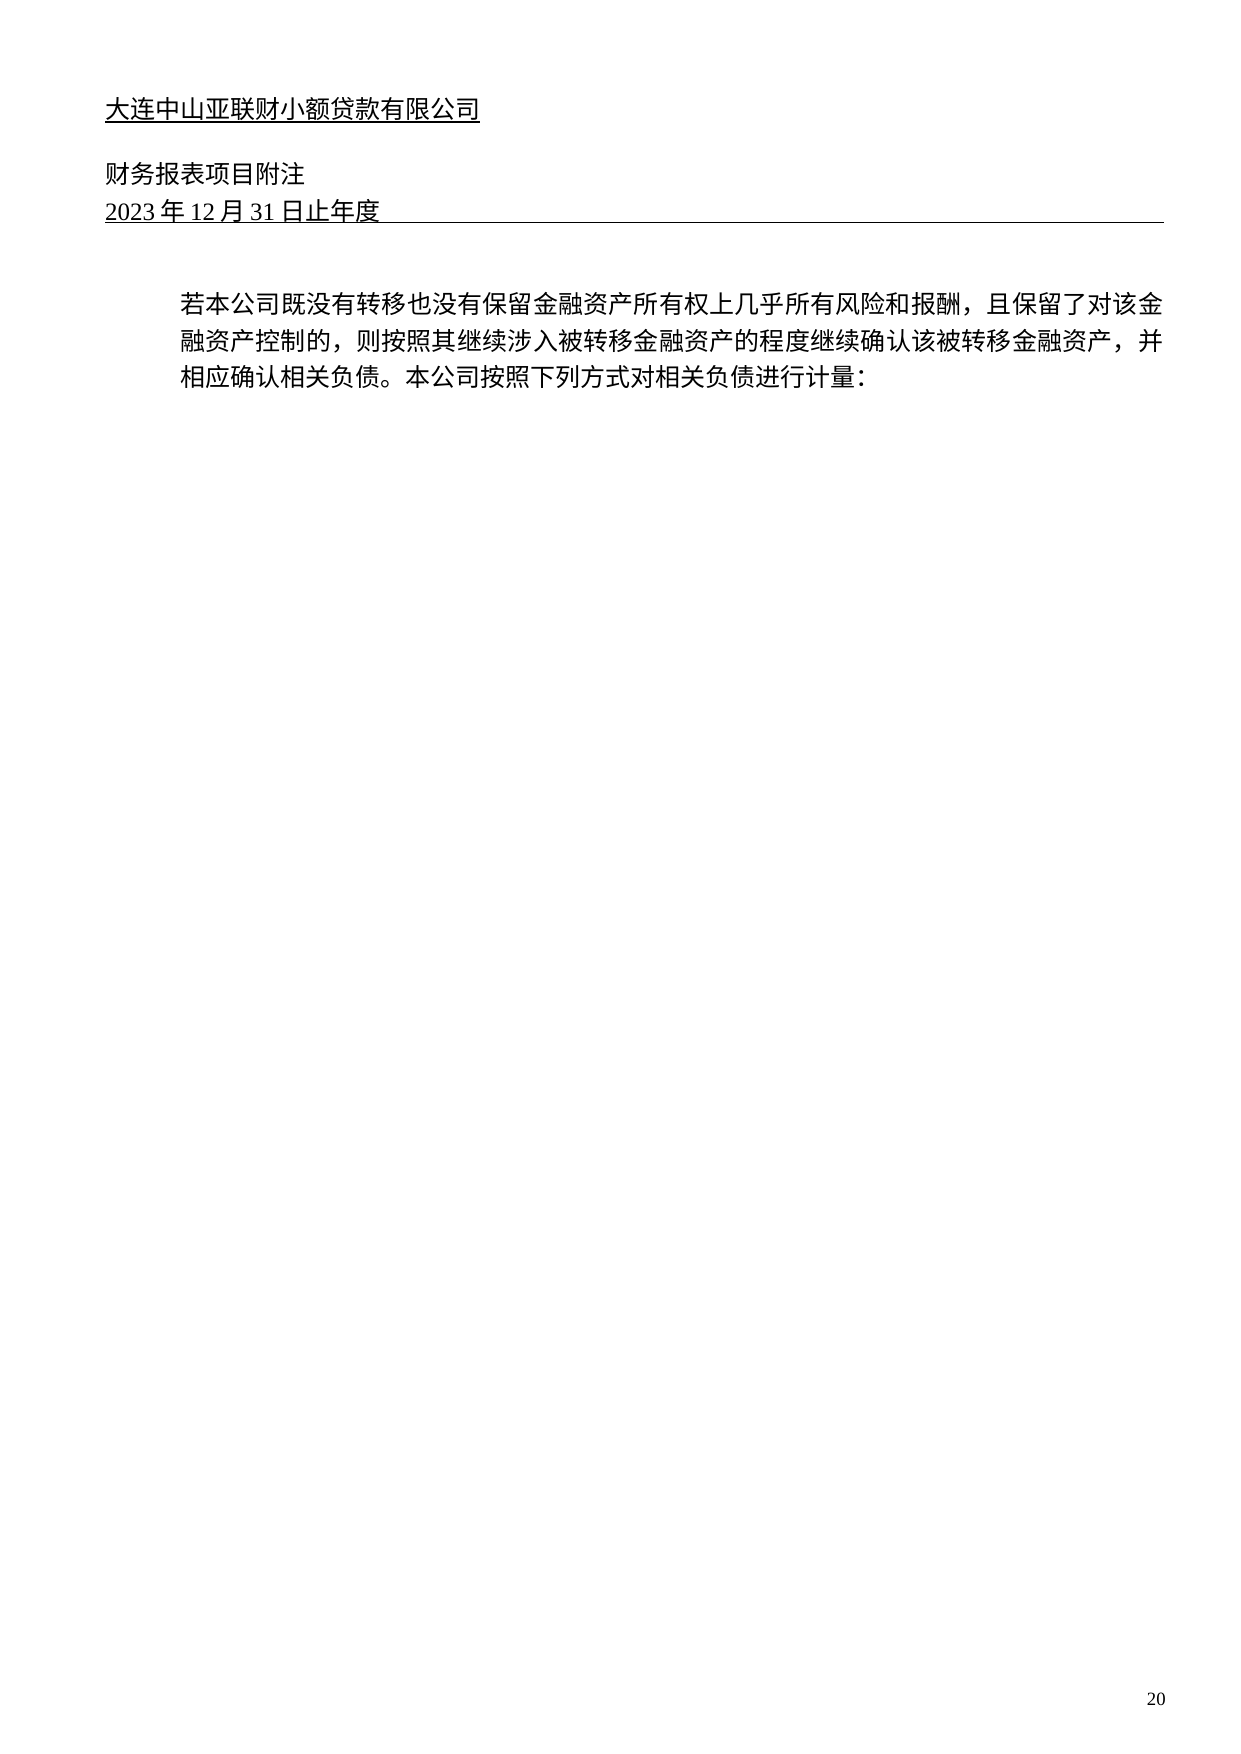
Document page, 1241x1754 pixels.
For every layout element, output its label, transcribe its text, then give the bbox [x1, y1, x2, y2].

text 若本公司既没有转移也没有保留金融资产所有权上几乎所有风险和报酬，且保留了对该金融资产控制的，则按照其继续涉入被转移金融资产的程度继续确认该被转移金融资产，并相应确认相关负债。本公司按照下列方式对相关负债进行计量： [180, 285, 1165, 394]
